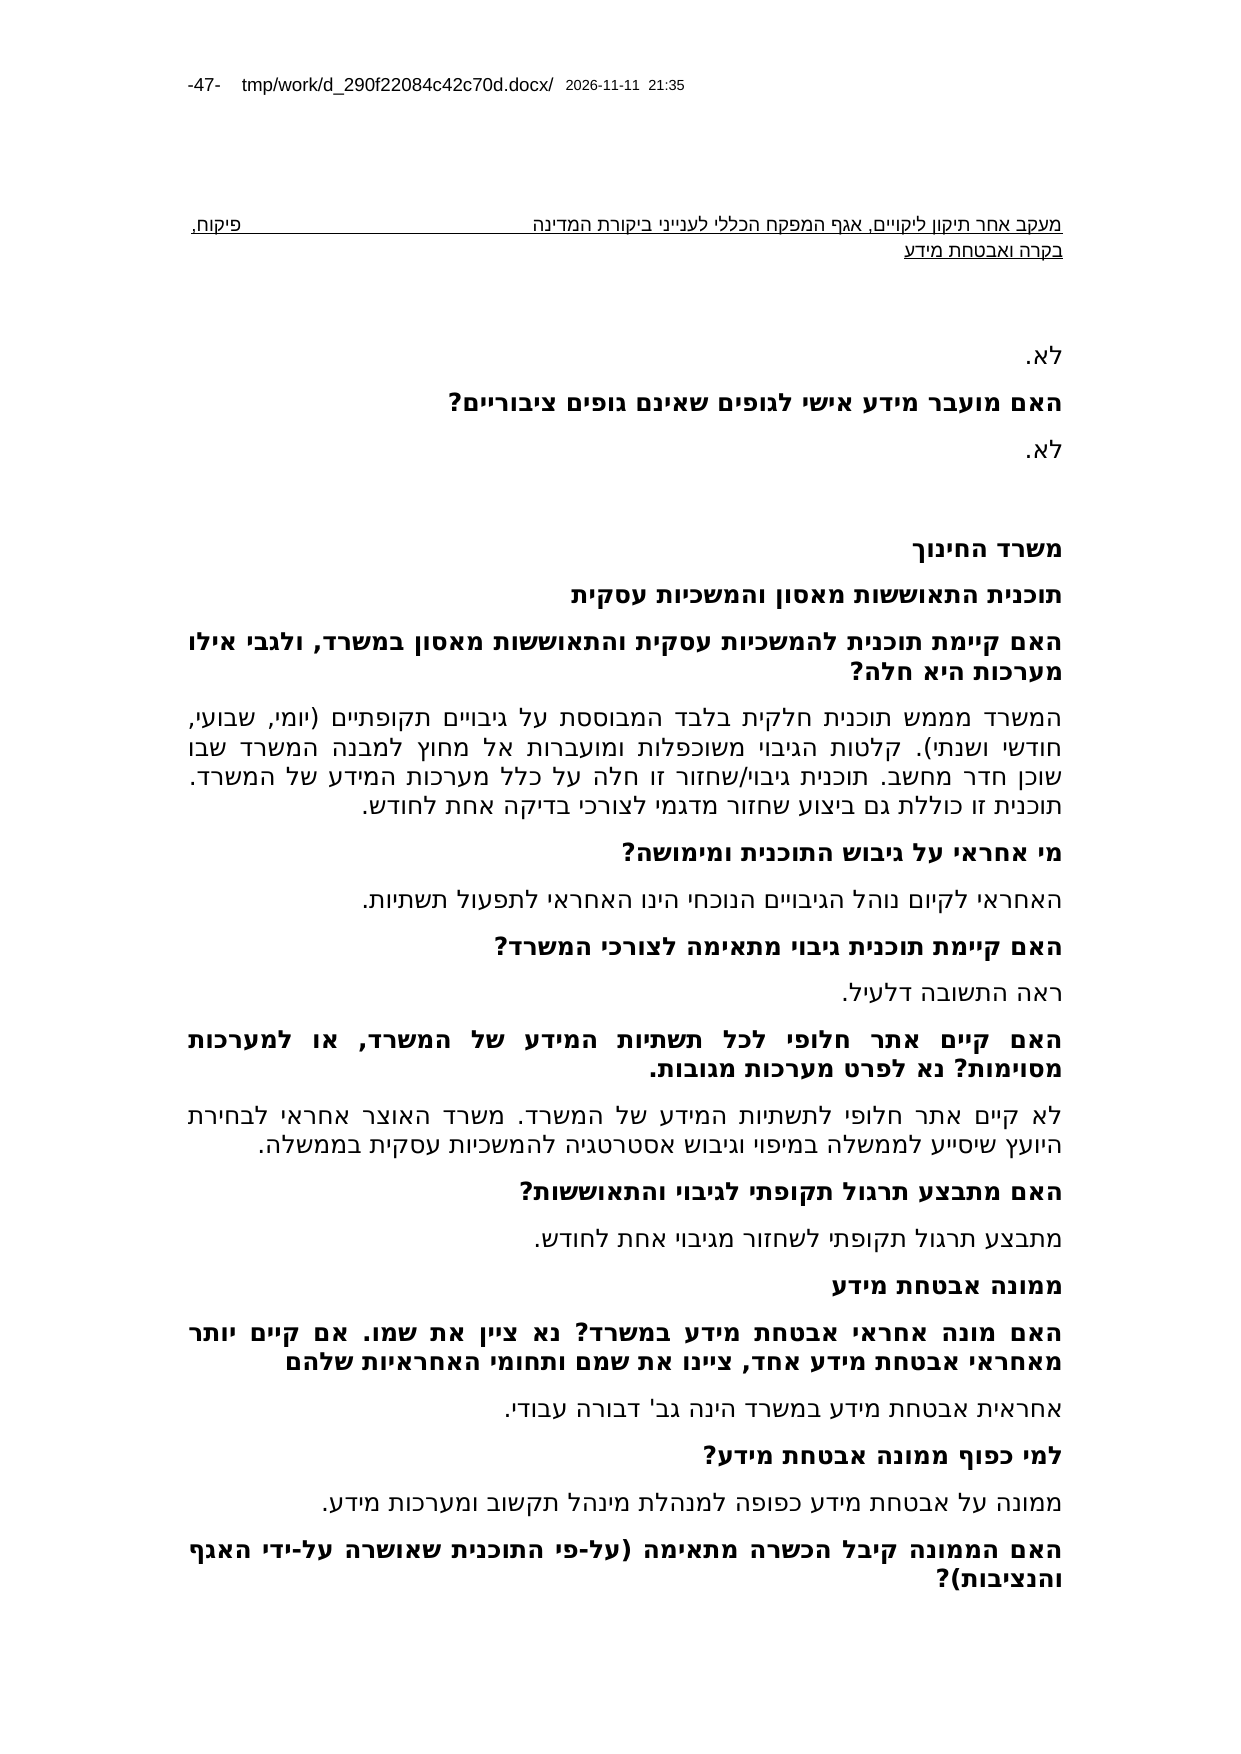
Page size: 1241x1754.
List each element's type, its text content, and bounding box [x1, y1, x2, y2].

text האם מועבר מידע אישי לגופים שאינם גופים ציבוריים? [187, 388, 1063, 418]
text לא. [187, 342, 1063, 371]
text לא. [187, 435, 1063, 464]
text המשרד מממש תוכנית חלקית בלבד המבוססת על גיבויים תקופתיים (יומי, שבועי, חודשי ושנתי). קלטות הגיבוי משוכפלות ומועברות אל מחוץ למבנה המשרד שבו שוכן חדר מחשב. תוכנית גיבוי/שחזור זו חלה על כלל מערכות המידע של המשרד. תוכנית זו כוללת גם ביצוע שחזור מדגמי לצורכי בדיקה אחת לחודש. [187, 703, 1063, 820]
text האם קיימת תוכנית גיבוי מתאימה לצורכי המשרד? [187, 932, 1063, 961]
text האם קיימת תוכנית להמשכיות עסקית והתאוששות מאסון במשרד, ולגבי אילו מערכות היא חלה? [187, 627, 1063, 686]
text אחראית אבטחת מידע במשרד הינה גב' דבורה עבודי. [187, 1394, 1063, 1423]
text ראה התשובה דלעיל. [187, 978, 1063, 1008]
text לא קיים אתר חלופי לתשתיות המידע של המשרד. משרד האוצר אחראי לבחירת היועץ שיסייע לממשלה במיפוי וגיבוש אסטרטגיה להמשכיות עסקית בממשלה. [187, 1101, 1063, 1160]
text האם מונה אחראי אבטחת מידע במשרד? נא ציין את שמו. אם קיים יותר מאחראי אבטחת מידע אחד, ציינו את שמם ותחומי האחראיות שלהם [187, 1318, 1063, 1376]
text האם קיים אתר חלופי לכל תשתיות המידע של המשרד, או למערכות מסוימות? נא לפרט מערכות מגובות. [187, 1025, 1063, 1084]
text האחראי לקיום נוהל הגיבויים הנוכחי הינו האחראי לתפעול תשתיות. [187, 885, 1063, 914]
text האם מתבצע תרגול תקופתי לגיבוי והתאוששות? [187, 1177, 1063, 1207]
text ממונה אבטחת מידע [187, 1271, 1063, 1300]
text למי כפוף ממונה אבטחת מידע? [187, 1441, 1063, 1470]
text מי אחראי על גיבוש התוכנית ומימושה? [187, 838, 1063, 867]
text ממונה על אבטחת מידע כפופה למנהלת מינהל תקשוב ומערכות מידע. [187, 1488, 1063, 1517]
text תוכנית התאוששות מאסון והמשכיות עסקית [187, 581, 1063, 610]
text משרד החינוך [187, 534, 1063, 563]
text האם הממונה קיבל הכשרה מתאימה (על-פי התוכנית שאושרה על-ידי האגף והנציבות)? [187, 1535, 1063, 1593]
text מתבצע תרגול תקופתי לשחזור מגיבוי אחת לחודש. [187, 1224, 1063, 1253]
